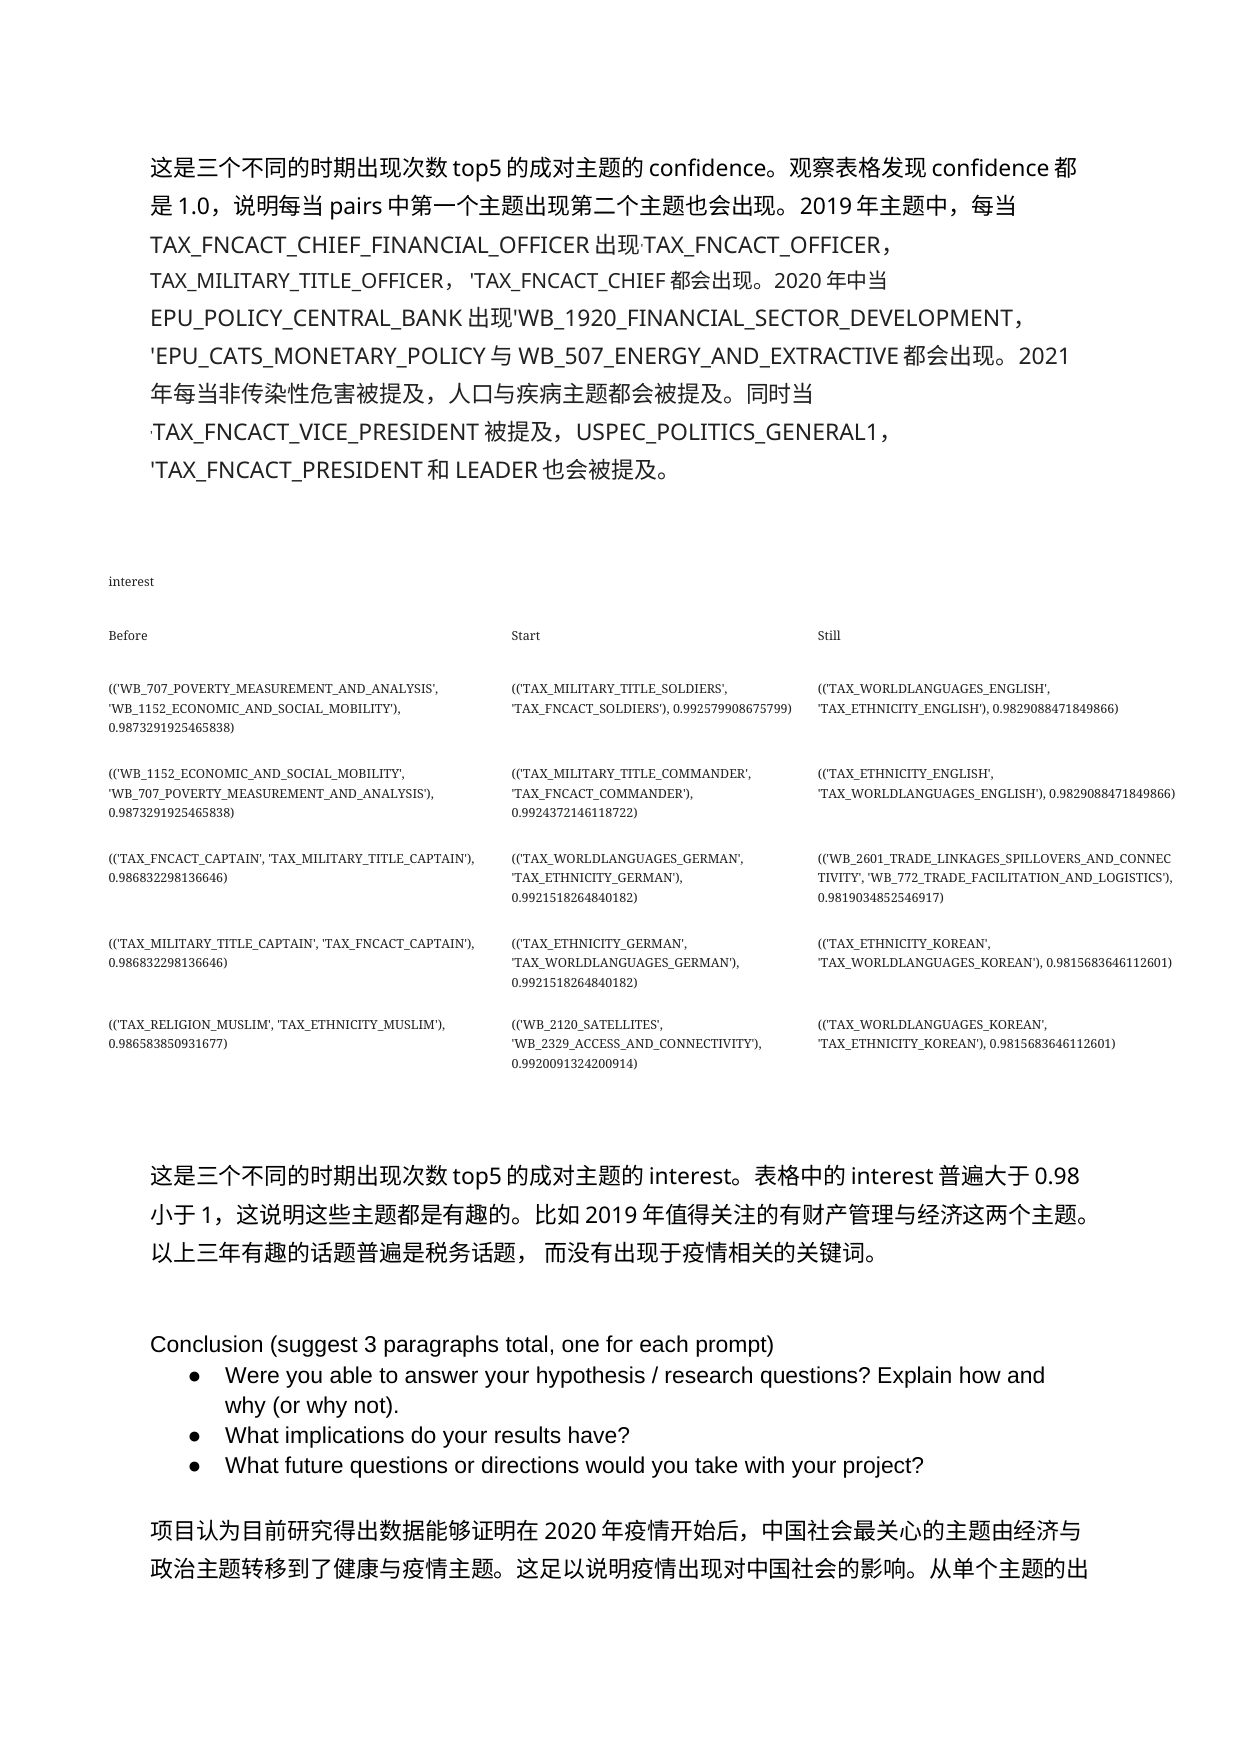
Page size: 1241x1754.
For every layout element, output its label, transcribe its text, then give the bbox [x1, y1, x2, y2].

table_cell (('TAX_ETHNICITY_KOREAN', 'TAX_WORLDLANGUAGES_KOREAN'), 0.9815683646112601) [807, 925, 1187, 1005]
table_cell (('TAX_MILITARY_TITLE_CAPTAIN', 'TAX_FNCACT_CAPTAIN'), 0.986832298136646) [98, 925, 501, 1005]
list What future questions or directions would you take with your project? [187, 1452, 1090, 1479]
table_cell (('TAX_WORLDLANGUAGES_GERMAN', 'TAX_ETHNICITY_GERMAN'), 0.9921518264840182) [501, 840, 807, 924]
table_cell (('TAX_FNCACT_CAPTAIN', 'TAX_MILITARY_TITLE_CAPTAIN'), 0.986832298136646) [98, 840, 501, 924]
table_cell (('TAX_MILITARY_TITLE_SOLDIERS', 'TAX_FNCACT_SOLDIERS'), 0.992579908675799) [501, 670, 807, 755]
table_header interest [98, 563, 1187, 616]
list What implications do your results have? [187, 1422, 1090, 1448]
table_cell (('TAX_RELIGION_MUSLIM', 'TAX_ETHNICITY_MUSLIM'), 0.986583850931677) [98, 1005, 501, 1086]
table_cell (('WB_2601_TRADE_LINKAGES_SPILLOVERS_AND_CONNECTIVITY', 'WB_772_TRADE_FACILITATION_AND_LOGISTICS'), 0.9819034852546917) [807, 840, 1187, 924]
table_cell (('WB_2120_SATELLITES', 'WB_2329_ACCESS_AND_CONNECTIVITY'), 0.9920091324200914) [501, 1005, 807, 1086]
table_cell Start [501, 616, 807, 670]
table_cell (('TAX_ETHNICITY_GERMAN', 'TAX_WORLDLANGUAGES_GERMAN'), 0.9921518264840182) [501, 925, 807, 1005]
table_cell Still [807, 616, 1187, 670]
text Conclusion (suggest 3 paragraphs total, one for each prompt) [150, 1331, 1090, 1358]
table_cell (('WB_1152_ECONOMIC_AND_SOCIAL_MOBILITY', 'WB_707_POVERTY_MEASUREMENT_AND_ANALYSIS'), 0.9873291925465838) [98, 755, 501, 839]
table_cell (('TAX_WORLDLANGUAGES_ENGLISH', 'TAX_ETHNICITY_ENGLISH'), 0.9829088471849866) [807, 670, 1187, 755]
text 这是三个不同的时期出现次数top5的成对主题的confidence。观察表格发现confidence都是1.0，说明每当pairs中第一个主题出现第二个主题也会出现。2019年主题中，每当TAX_FNCACT_CHIEF_FINANCIAL_OFFICER出现'TAX_FNCACT_OFFICER， TAX_MILITARY_TITLE_OFFICER， 'TAX_FNCACT_CHIEF都会出现。2020年中当EPU_POLICY_CENTRAL_BANK出现'WB_1920_FINANCIAL_SECTOR_DEVELOPMENT， 'EPU_CATS_MONETARY_POLICY与WB_507_ENERGY_AND_EXTRACTIVE都会出现。2021年每当非传染性危害被提及，人口与疾病主题都会被提及。同时当'TAX_FNCACT_VICE_PRESIDENT被提及，USPEC_POLITICS_GENERAL1， 'TAX_FNCACT_PRESIDENT和LEADER也会被提及。 [150, 150, 1094, 486]
list Were you able to answer your hypothesis / research questions? Explain how and why (or why not). [187, 1362, 1090, 1418]
text 这是三个不同的时期出现次数top5的成对主题的interest。表格中的interest普遍大于0.98小于1，这说明这些主题都是有趣的。比如2019年值得关注的有财产管理与经济这两个主题。以上三年有趣的话题普遍是税务话题， 而没有出现于疫情相关的关键词。 [150, 1158, 1094, 1268]
table_cell (('TAX_MILITARY_TITLE_COMMANDER', 'TAX_FNCACT_COMMANDER'), 0.9924372146118722) [501, 755, 807, 839]
table_cell Before [98, 616, 501, 670]
table_cell (('TAX_ETHNICITY_ENGLISH', 'TAX_WORLDLANGUAGES_ENGLISH'), 0.9829088471849866) [807, 755, 1187, 839]
table_cell (('WB_707_POVERTY_MEASUREMENT_AND_ANALYSIS', 'WB_1152_ECONOMIC_AND_SOCIAL_MOBILITY'), 0.9873291925465838) [98, 670, 501, 755]
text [150, 1513, 1090, 1584]
table_cell (('TAX_WORLDLANGUAGES_KOREAN', 'TAX_ETHNICITY_KOREAN'), 0.9815683646112601) [807, 1005, 1187, 1086]
